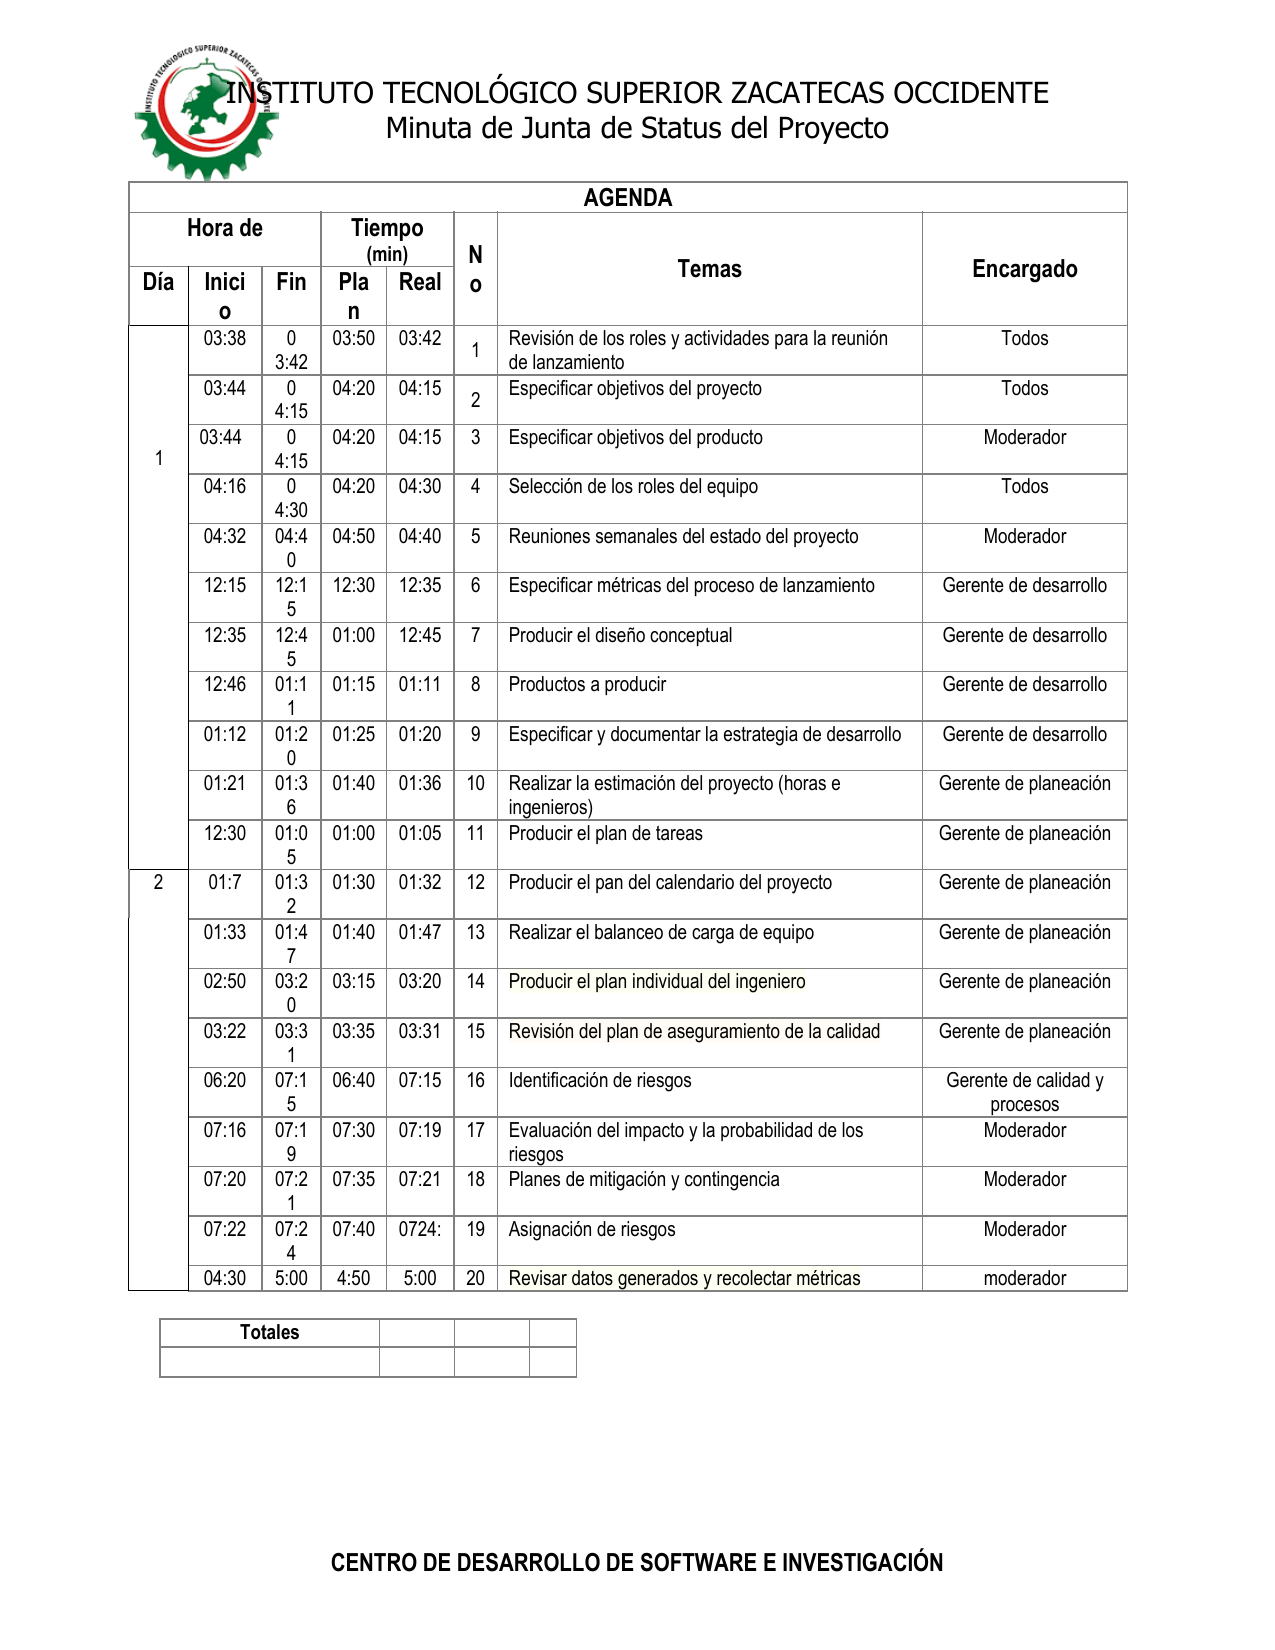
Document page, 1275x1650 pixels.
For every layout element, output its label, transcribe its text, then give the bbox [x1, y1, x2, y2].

table_cell Plan [322, 267, 386, 324]
table_cell 07:20 [189, 1167, 261, 1215]
table_cell 5 [455, 524, 497, 572]
table_cell 01:12 [189, 722, 261, 770]
table_cell Día [130, 267, 188, 324]
table_cell 15 [455, 1019, 497, 1067]
table_cell Gerente de planeación [923, 969, 1127, 1017]
table_cell 03:20 [263, 969, 320, 1017]
table_cell 04:30 [189, 1266, 261, 1290]
table_cell 01:32 [263, 870, 320, 918]
table_cell Todos [923, 326, 1127, 374]
table_cell 13 [455, 920, 497, 968]
table_cell 6 [455, 573, 497, 621]
table_cell 3 [455, 425, 497, 473]
table_cell Revisión de los roles y actividades para la reunión de lanzamiento [498, 326, 922, 374]
table_cell Gerente de planeación [923, 1019, 1127, 1067]
table_cell 01:25 [322, 722, 386, 770]
table_header AGENDA [130, 183, 1127, 211]
table_cell Tiempo (min) [322, 213, 453, 266]
table_cell Producir el pan del calendario del proyecto [498, 870, 922, 918]
table_cell 04:20 [322, 425, 386, 473]
table_cell 04:40 [387, 524, 453, 572]
table_cell 11 [455, 821, 497, 869]
table_cell 12:30 [322, 573, 386, 621]
table_cell 01:36 [263, 771, 320, 819]
table_cell 07:15 [263, 1068, 320, 1116]
table_cell 03:42 [387, 326, 453, 374]
table_cell 01:7 [189, 870, 261, 918]
table_cell Moderador [923, 425, 1127, 473]
table_cell 12:35 [189, 623, 261, 671]
table_cell Producir el plan de tareas [498, 821, 922, 869]
table_cell 4:50 [322, 1266, 386, 1290]
table_cell 04:15 [387, 425, 453, 473]
table_cell 12:15 [263, 573, 320, 621]
table_cell 01:20 [263, 722, 320, 770]
table_cell 04:50 [322, 524, 386, 572]
table_cell 5:00 [387, 1266, 453, 1290]
table_cell [129, 770, 188, 819]
table_cell 7 [455, 623, 497, 671]
table_cell Producir el plan individual del ingeniero [498, 969, 922, 1017]
table_cell Revisión del plan de aseguramiento de la calidad [498, 1019, 922, 1067]
table_cell 03:35 [322, 1019, 386, 1067]
table_cell 01:36 [387, 771, 453, 819]
table_cell 12:35 [387, 573, 453, 621]
table_cell 01:21 [189, 771, 261, 819]
table_cell Gerente de planeación [923, 821, 1127, 869]
table_cell 07:21 [387, 1167, 453, 1215]
table_cell [129, 1166, 188, 1215]
table_cell Gerente de planeación [923, 870, 1127, 918]
table_cell [380, 1348, 454, 1376]
table_cell 01:33 [189, 920, 261, 968]
table_cell 01:40 [322, 920, 386, 968]
table_cell 04:20 [322, 475, 386, 522]
table_cell 2 [455, 376, 497, 423]
table_cell 07:16 [189, 1118, 261, 1166]
table_cell Gerente de desarrollo [923, 672, 1127, 720]
table_cell 03:42 [263, 326, 320, 374]
table_cell Encargado [923, 213, 1127, 324]
table_cell [129, 819, 188, 869]
table_cell Selección de los roles del equipo [498, 475, 922, 522]
table_cell Todos [923, 376, 1127, 423]
table_cell 01:00 [322, 623, 386, 671]
table_cell 06:20 [189, 1068, 261, 1116]
table_cell 8 [455, 672, 497, 720]
table_cell 07:35 [322, 1167, 386, 1215]
table_cell Reuniones semanales del estado del proyecto [498, 524, 922, 572]
table_cell 01:15 [322, 672, 386, 720]
table_cell Evaluación del impacto y la probabilidad de los riesgos [498, 1118, 922, 1166]
table_cell 01:05 [263, 821, 320, 869]
table_cell Especificar objetivos del proyecto [498, 376, 922, 423]
table_cell 03:22 [189, 1019, 261, 1067]
table_cell Moderador [923, 1118, 1127, 1166]
table_cell moderador [923, 1266, 1127, 1290]
table_cell [161, 1348, 379, 1376]
table_cell 2 [130, 870, 188, 918]
table_cell Moderador [923, 1167, 1127, 1215]
table_cell 01:11 [387, 672, 453, 720]
table_cell 0724: [387, 1217, 453, 1264]
table_cell 12:30 [189, 821, 261, 869]
table_cell 1 [455, 326, 497, 374]
table_cell 04:15 [263, 425, 320, 473]
table_cell [129, 918, 188, 968]
table_cell Hora de [130, 213, 320, 266]
table_cell 07:30 [322, 1118, 386, 1166]
table_cell Moderador [923, 524, 1127, 572]
table_cell 03:15 [322, 969, 386, 1017]
table_cell Especificar y documentar la estrategia de desarrollo [498, 722, 922, 770]
table_cell Gerente de planeación [923, 771, 1127, 819]
table_cell [129, 720, 188, 770]
table_cell 12:45 [263, 623, 320, 671]
table_cell 07:19 [387, 1118, 453, 1166]
table_cell 03:44 [189, 425, 261, 473]
table_cell Fin [263, 267, 320, 324]
table_cell Productos a producir [498, 672, 922, 720]
table_cell 01:05 [387, 821, 453, 869]
table_cell 04:30 [387, 475, 453, 522]
table_cell 01:40 [322, 771, 386, 819]
table_cell 04:20 [322, 376, 386, 423]
table_cell 03:20 [387, 969, 453, 1017]
table_cell [129, 1265, 188, 1290]
table_cell 03:38 [189, 326, 261, 374]
table_cell [530, 1348, 576, 1376]
table_cell 12:46 [189, 672, 261, 720]
table_cell 12:45 [387, 623, 453, 671]
table_cell Gerente de desarrollo [923, 623, 1127, 671]
table_cell 1 [129, 326, 188, 720]
table_cell 04:30 [263, 475, 320, 522]
table_cell 5:00 [263, 1266, 320, 1290]
table_cell 07:40 [322, 1217, 386, 1264]
table_cell 01:47 [263, 920, 320, 968]
table_header [530, 1320, 576, 1346]
table_cell Especificar objetivos del producto [498, 425, 922, 473]
table_cell 9 [455, 722, 497, 770]
table_cell 14 [455, 969, 497, 1017]
table_cell 03:31 [387, 1019, 453, 1067]
table_cell 10 [455, 771, 497, 819]
table_cell Inicio [189, 267, 261, 324]
table_cell [129, 1017, 188, 1067]
table_cell 4 [455, 475, 497, 522]
table_cell [129, 1067, 188, 1116]
table_cell 04:32 [189, 524, 261, 572]
table_cell 04:15 [387, 376, 453, 423]
table_cell 01:47 [387, 920, 453, 968]
table_cell [129, 1215, 188, 1264]
table_cell 20 [455, 1266, 497, 1290]
table_cell Temas [498, 213, 922, 324]
table_cell 07:21 [263, 1167, 320, 1215]
table_cell Todos [923, 475, 1127, 522]
table_cell Especificar métricas del proceso de lanzamiento [498, 573, 922, 621]
table_cell 12 [455, 870, 497, 918]
table_cell 17 [455, 1118, 497, 1166]
table_cell 03:44 [189, 376, 261, 423]
table_cell 06:40 [322, 1068, 386, 1116]
table_cell Gerente de desarrollo [923, 573, 1127, 621]
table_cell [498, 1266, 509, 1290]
table_cell 12:15 [189, 573, 261, 621]
table_cell [129, 1116, 188, 1166]
table_cell 18 [455, 1167, 497, 1215]
table_cell Realizar la estimación del proyecto (horas e ingenieros) [498, 771, 922, 819]
table_cell 19 [455, 1217, 497, 1264]
table_cell [455, 1348, 529, 1376]
table_cell 01:32 [387, 870, 453, 918]
table_cell 01:30 [322, 870, 386, 918]
table_cell Gerente de calidad y procesos [923, 1068, 1127, 1116]
table_cell Realizar el balanceo de carga de equipo [498, 920, 922, 968]
table_cell Moderador [923, 1217, 1127, 1264]
table_header [455, 1320, 529, 1346]
picture [134, 45, 280, 181]
table_cell No [455, 213, 497, 324]
table_cell Identificación de riesgos [498, 1068, 922, 1116]
table_cell 07:22 [189, 1217, 261, 1264]
table_cell Asignación de riesgos [498, 1217, 922, 1264]
table_cell 16 [455, 1068, 497, 1116]
table_cell 07:19 [263, 1118, 320, 1166]
table_cell 03:50 [322, 326, 386, 374]
table_cell [129, 968, 188, 1017]
table_cell 07:15 [387, 1068, 453, 1116]
table_cell Gerente de desarrollo [923, 722, 1127, 770]
table_cell 01:11 [263, 672, 320, 720]
table_cell Gerente de planeación [923, 920, 1127, 968]
table_cell 07:24 [263, 1217, 320, 1264]
table_cell 03:31 [263, 1019, 320, 1067]
table_cell 02:50 [189, 969, 261, 1017]
table_cell Producir el diseño conceptual [498, 623, 922, 671]
table_cell 04:16 [189, 475, 261, 522]
table_header Totales [161, 1320, 379, 1346]
table_cell 01:20 [387, 722, 453, 770]
table_cell Planes de mitigación y contingencia [498, 1167, 922, 1215]
table_cell 04:15 [263, 376, 320, 423]
table_cell 01:00 [322, 821, 386, 869]
table_cell 04:40 [263, 524, 320, 572]
table_cell Real [387, 267, 453, 324]
table_header [380, 1320, 454, 1346]
